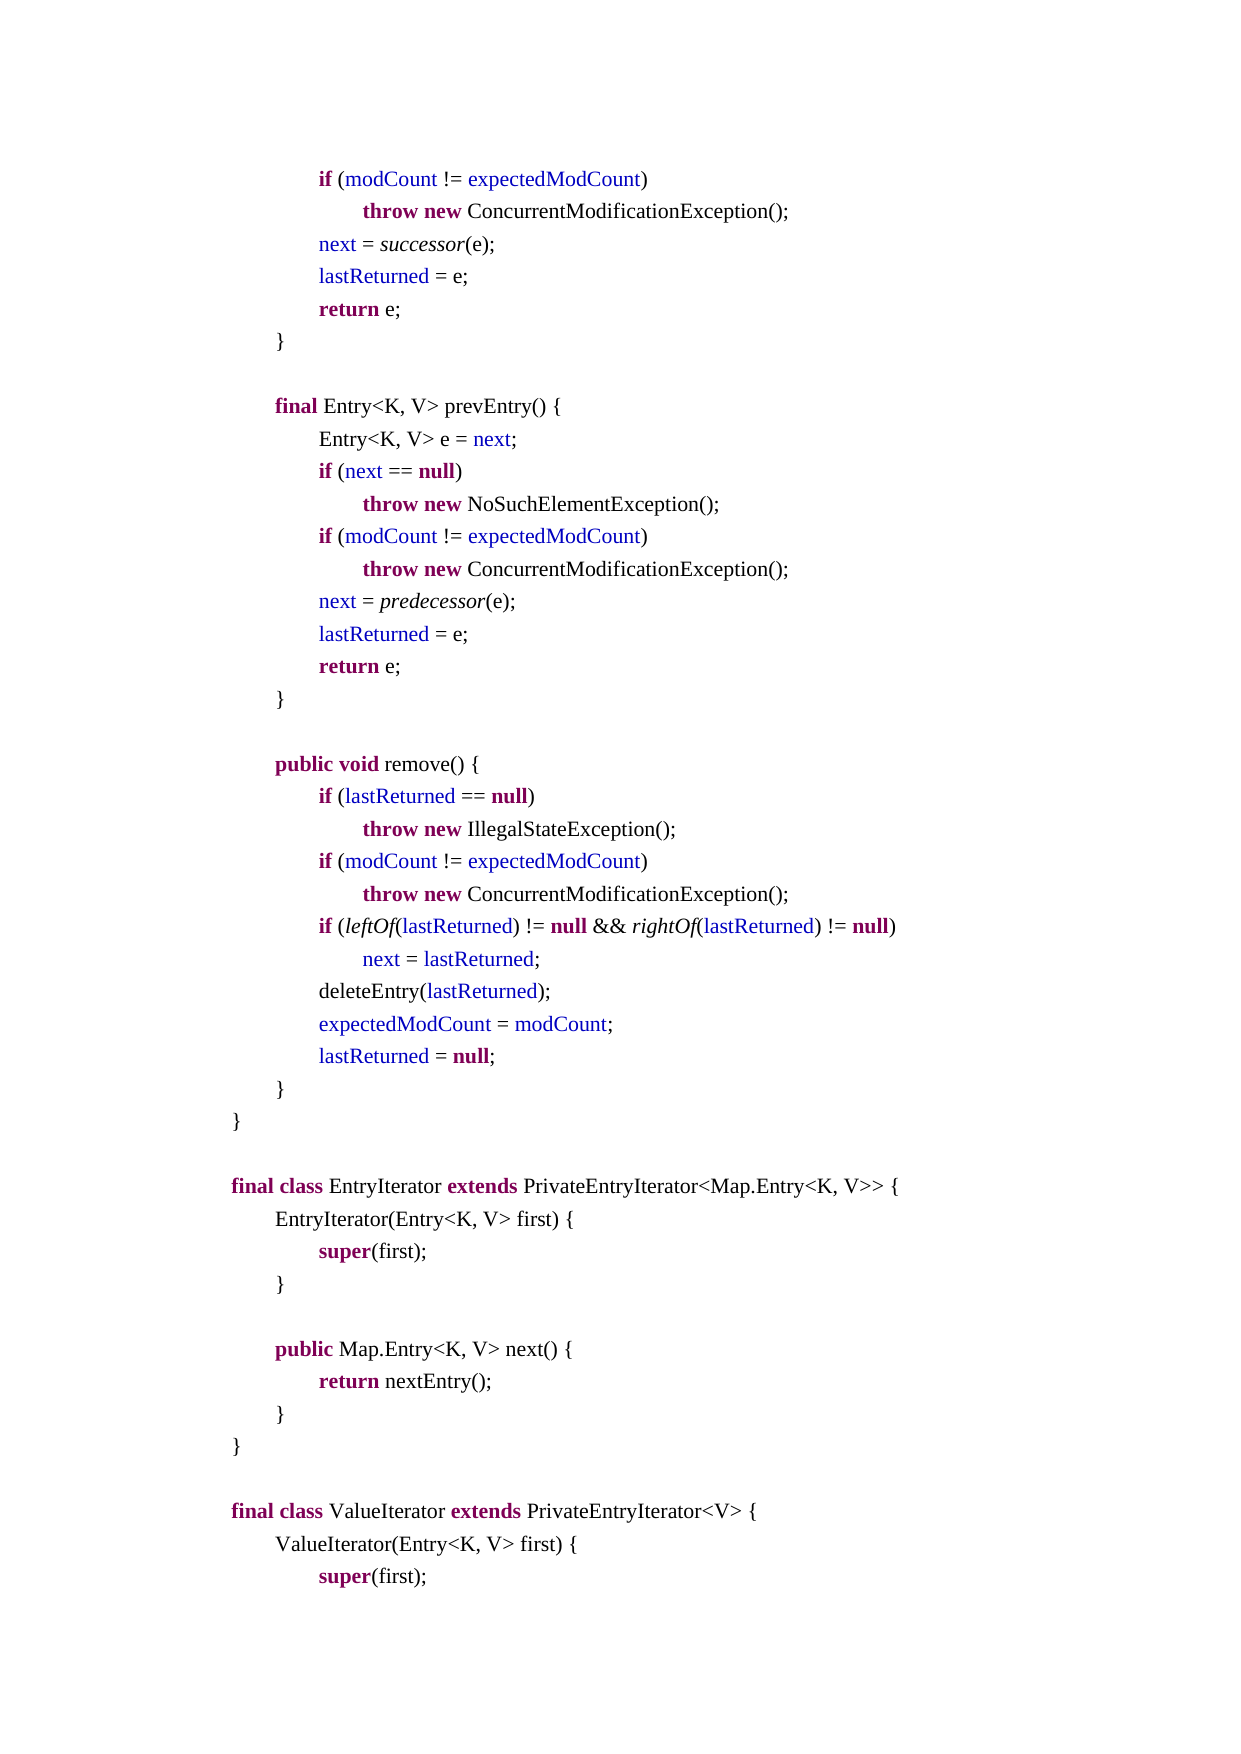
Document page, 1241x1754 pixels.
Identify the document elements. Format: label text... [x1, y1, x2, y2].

text Entry<K, V> e = next; [187, 422, 1053, 454]
text } [187, 324, 1053, 357]
text } [187, 1267, 1053, 1299]
text expectedModCount = modCount; [187, 1007, 1053, 1039]
text next = predecessor(e); [187, 584, 1053, 617]
text throw new IllegalStateException(); [187, 812, 1053, 844]
text next = successor(e); [187, 227, 1053, 259]
text throw new ConcurrentModificationException(); [187, 552, 1053, 584]
text throw new NoSuchElementException(); [187, 487, 1053, 519]
text } [187, 1072, 1053, 1104]
text final class ValueIterator extends PrivateEntryIterator<V> { [187, 1494, 1053, 1527]
text ValueIterator(Entry<K, V> first) { [187, 1527, 1053, 1559]
text throw new ConcurrentModificationException(); [187, 194, 1053, 227]
text } [187, 682, 1053, 714]
text lastReturned = e; [187, 259, 1053, 292]
text public void remove() { [187, 747, 1053, 779]
text if (leftOf(lastReturned) != null && rightOf(lastReturned) != null) [187, 909, 1053, 942]
text if (lastReturned == null) [187, 779, 1053, 812]
text return nextEntry(); [187, 1364, 1053, 1397]
text throw new ConcurrentModificationException(); [187, 877, 1053, 909]
text if (next == null) [187, 454, 1053, 487]
text } [187, 1429, 1053, 1462]
text final class EntryIterator extends PrivateEntryIterator<Map.Entry<K, V>> { [187, 1169, 1053, 1202]
text return e; [187, 649, 1053, 682]
text deleteEntry(lastReturned); [187, 974, 1053, 1007]
text lastReturned = e; [187, 617, 1053, 649]
text super(first); [187, 1559, 1053, 1592]
text EntryIterator(Entry<K, V> first) { [187, 1202, 1053, 1234]
text next = lastReturned; [187, 942, 1053, 974]
text } [187, 1397, 1053, 1429]
text if (modCount != expectedModCount) [187, 844, 1053, 877]
text if (modCount != expectedModCount) [187, 519, 1053, 552]
text if (modCount != expectedModCount) [187, 162, 1053, 194]
text public Map.Entry<K, V> next() { [187, 1332, 1053, 1364]
text lastReturned = null; [187, 1039, 1053, 1072]
text super(first); [187, 1234, 1053, 1267]
text final Entry<K, V> prevEntry() { [187, 389, 1053, 422]
text return e; [187, 292, 1053, 324]
text } [187, 1104, 1053, 1137]
